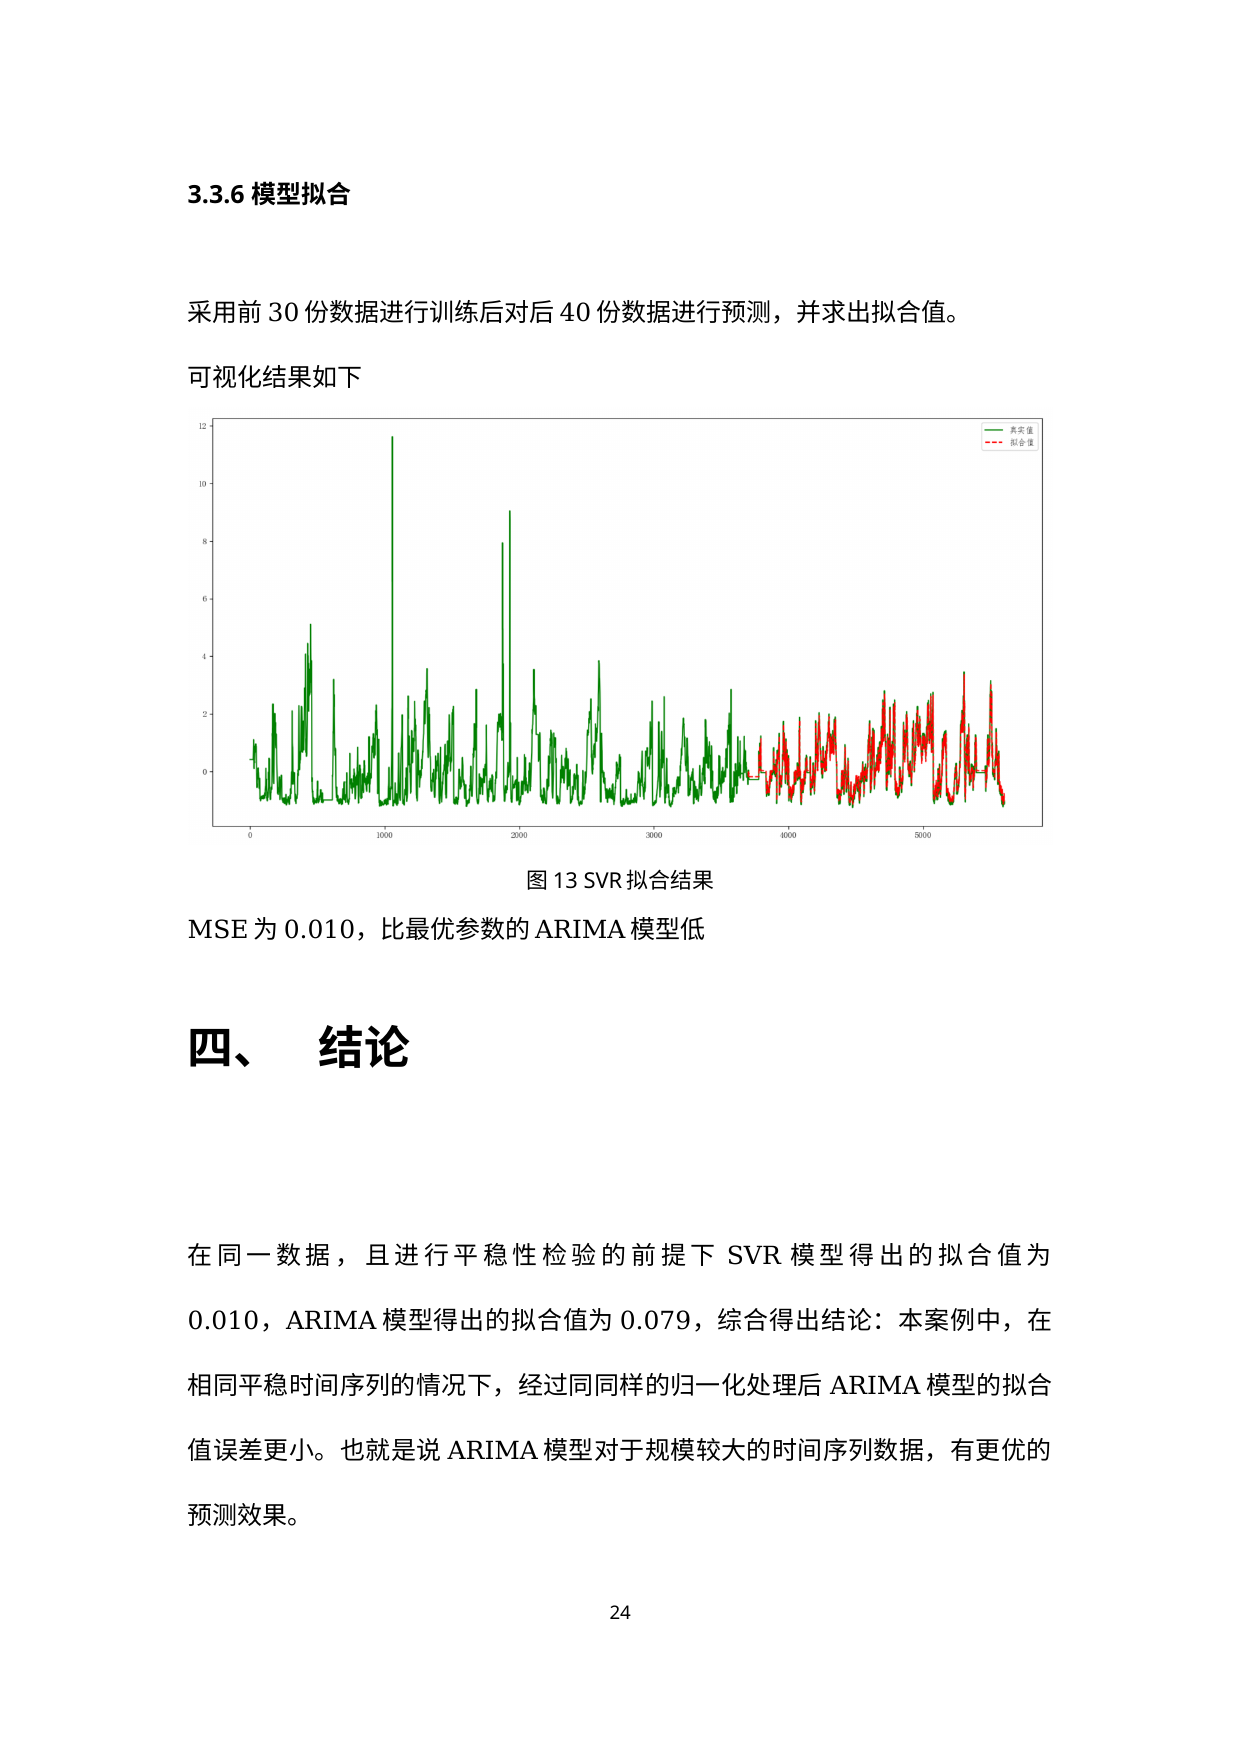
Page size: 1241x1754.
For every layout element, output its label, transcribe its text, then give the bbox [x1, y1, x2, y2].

subtitle 结论 [187, 996, 1053, 1093]
picture [187, 407, 1053, 845]
text 可视化结果如下 [187, 343, 1053, 407]
text MSE为0.010，比最优参数的ARIMA模型低 [187, 895, 1053, 960]
text 采用前30份数据进行训练后对后40份数据进行预测，并求出拟合值。 [187, 278, 1053, 343]
subtitle 3.3.6 模型拟合 [187, 160, 1053, 225]
text 在同一数据，且进行平稳性检验的前提下SVR模型得出的拟合值为0.010，ARIMA模型得出的拟合值为0.079，综合得出结论：本案例中，在相同平稳时间序列的情况下，经过同同样的归一化处理后ARIMA模型的拟合值误差更小。也就是说ARIMA模型对于规模较大的时间序列数据，有更优的预测效果。 [187, 1221, 1053, 1546]
text 图13 SVR拟合结果 [187, 863, 1053, 895]
